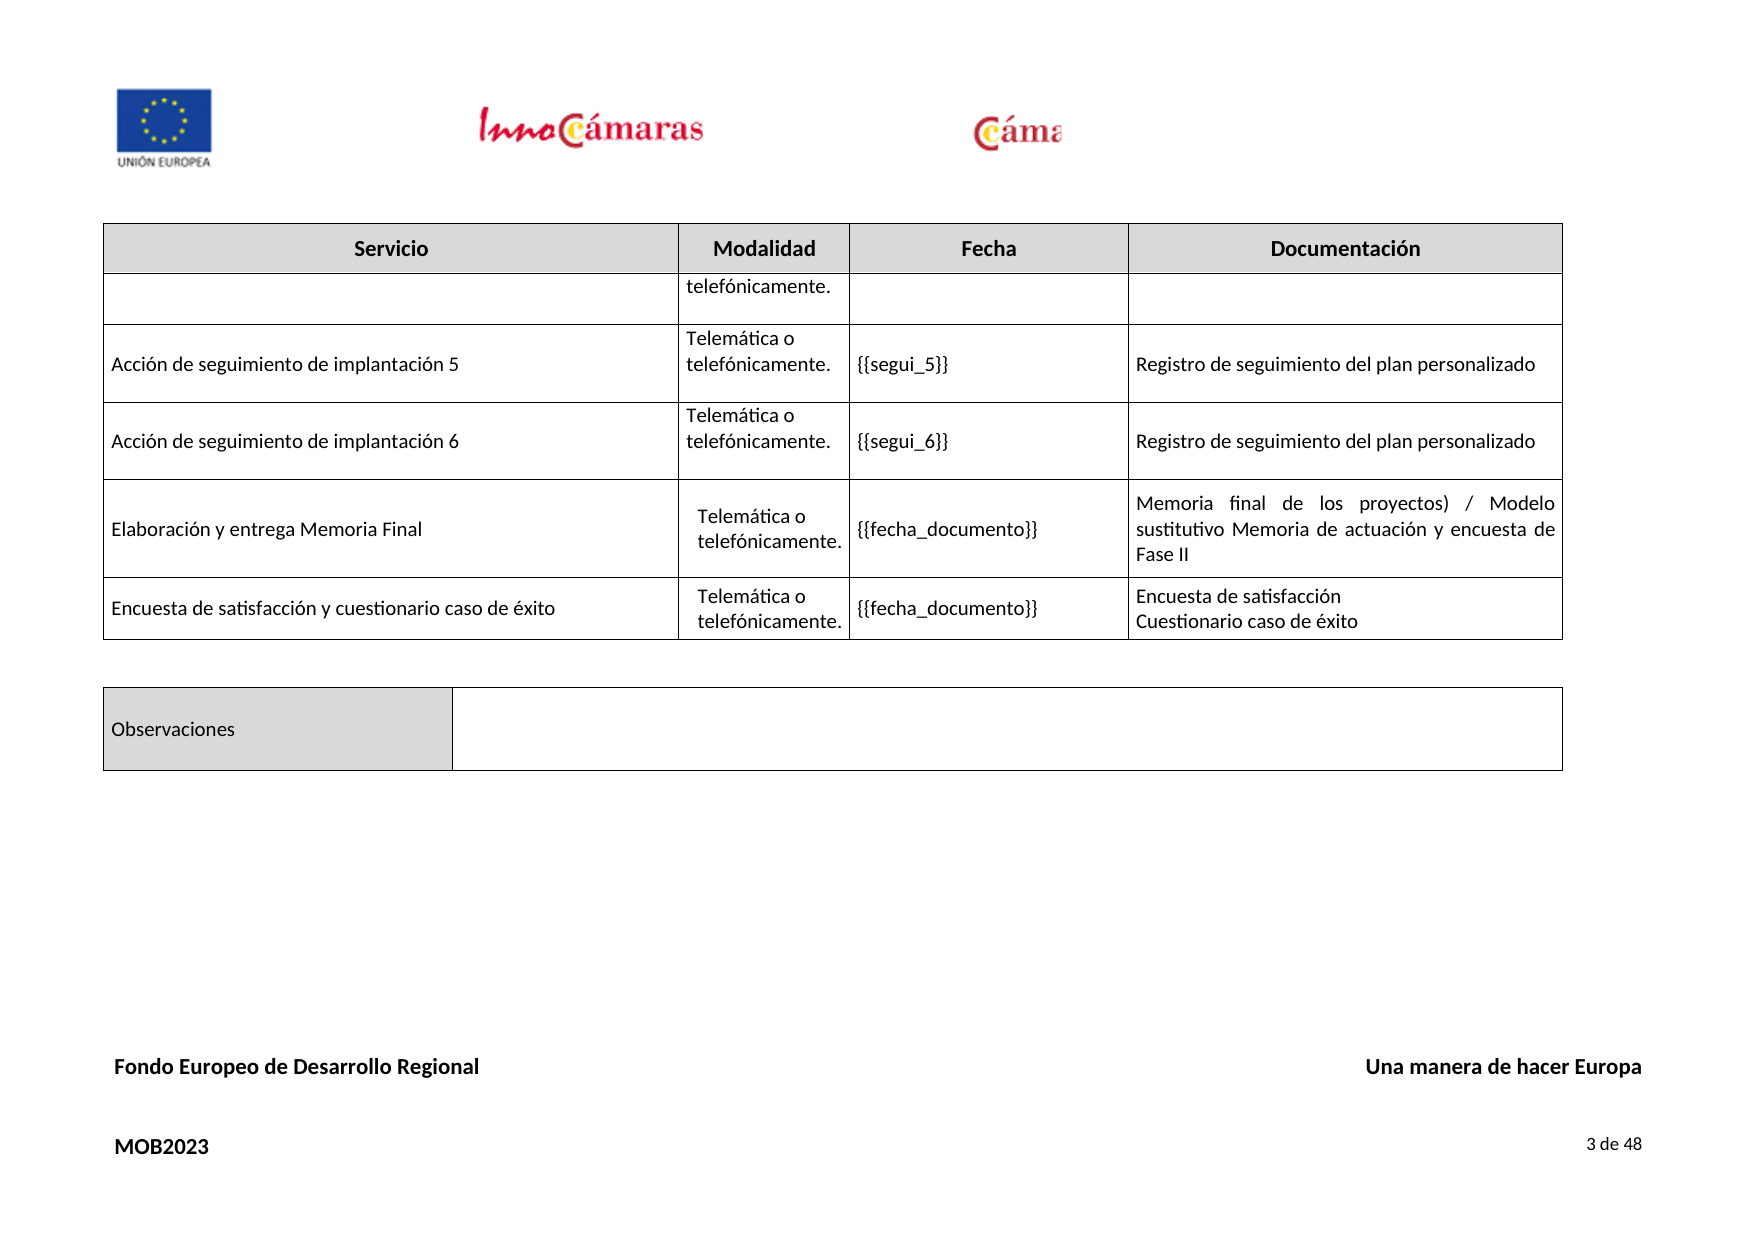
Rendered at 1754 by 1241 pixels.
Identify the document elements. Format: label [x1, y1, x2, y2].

picture [114, 69, 1062, 189]
